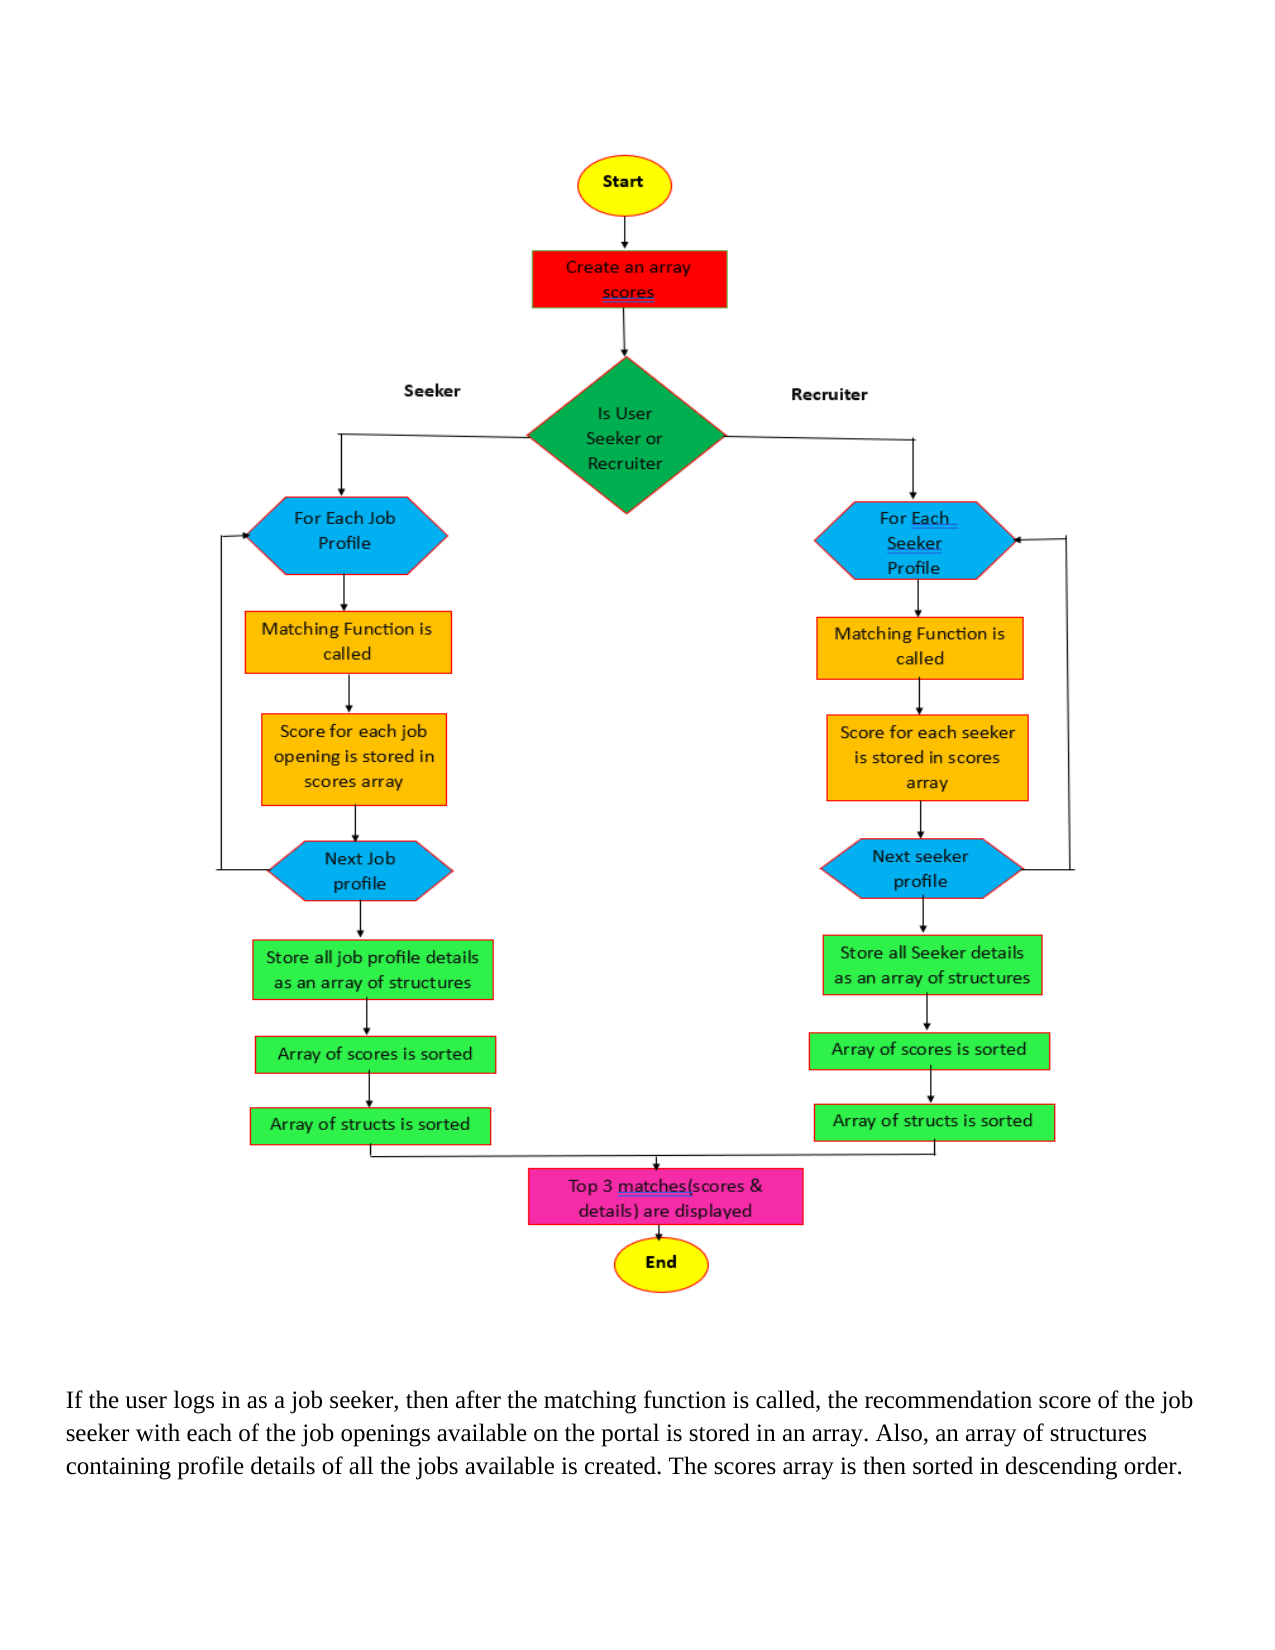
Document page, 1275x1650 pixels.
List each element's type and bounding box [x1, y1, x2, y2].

picture [150, 150, 1187, 1299]
text [66, 1385, 1209, 1479]
